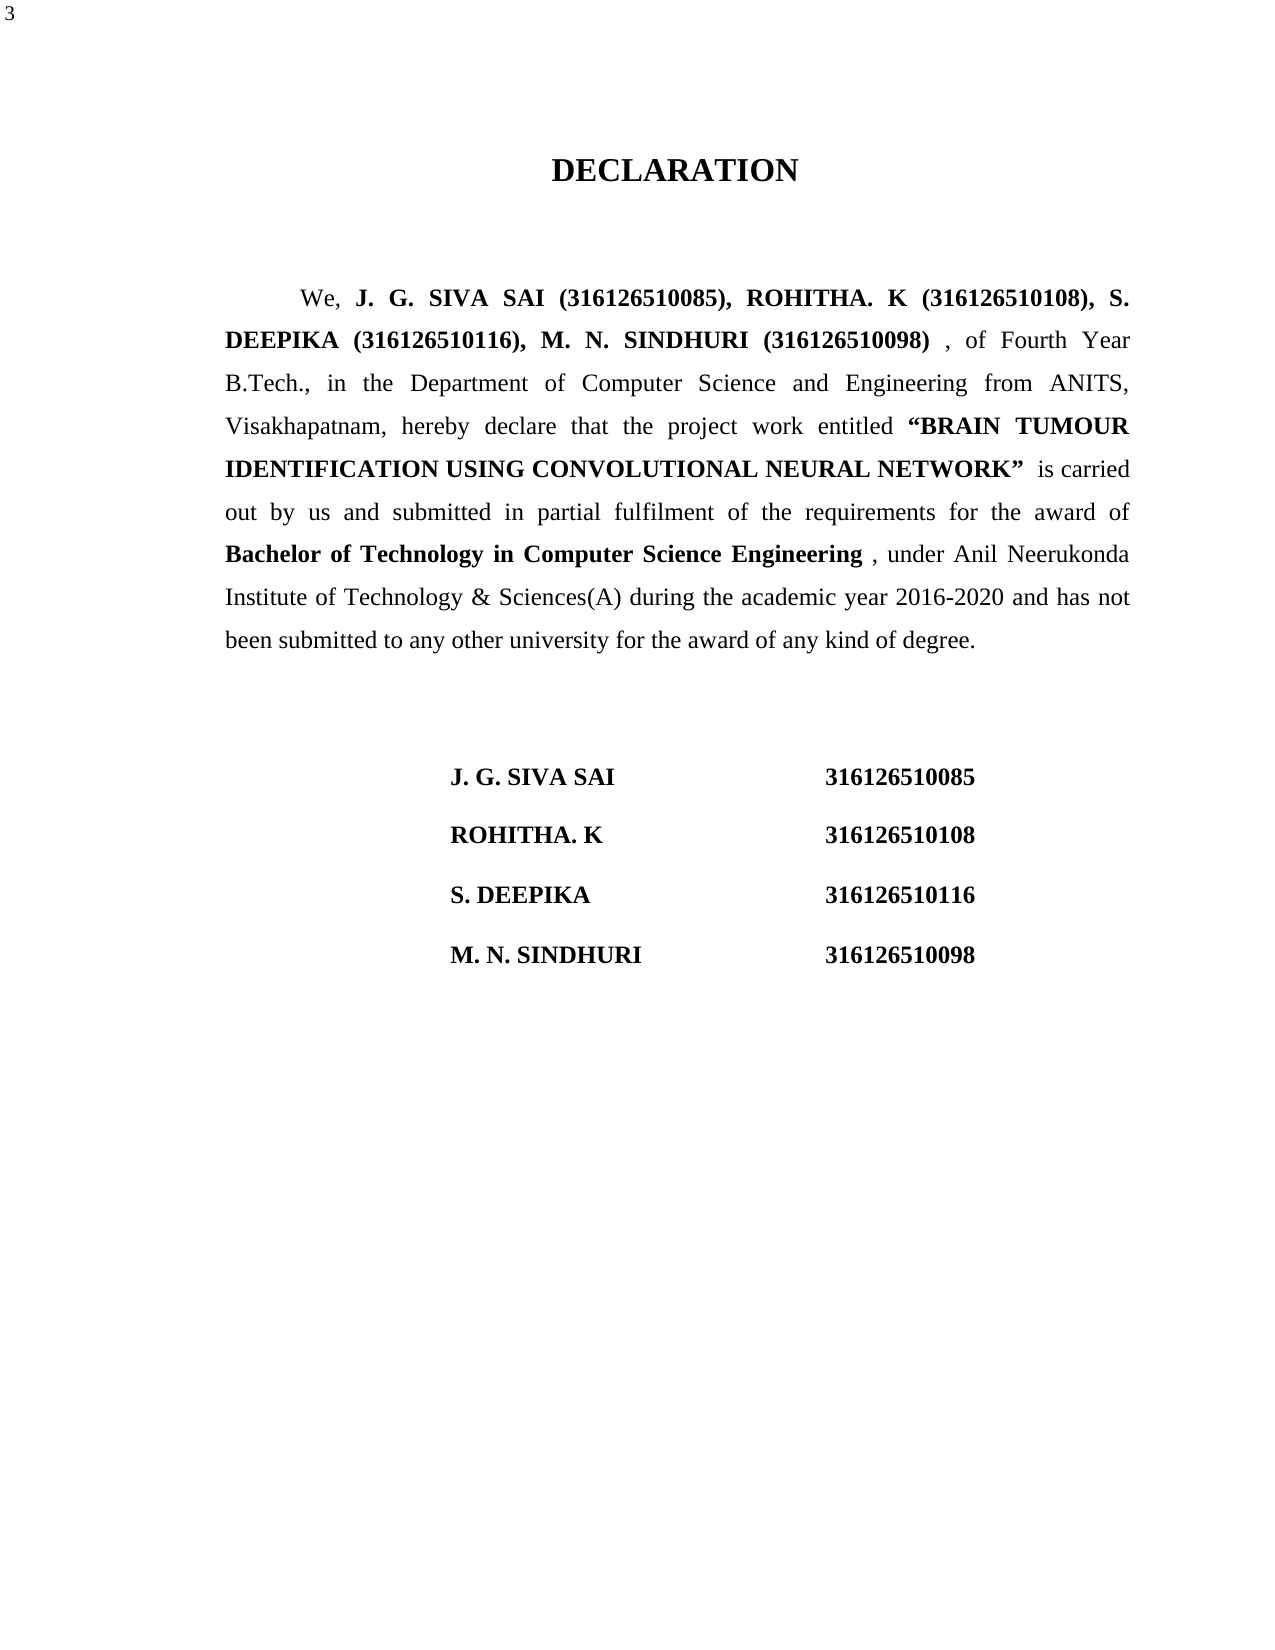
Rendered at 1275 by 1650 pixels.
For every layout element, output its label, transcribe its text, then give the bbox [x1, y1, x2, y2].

table_header 316126510085 [733, 755, 979, 807]
table_cell 316126510108 [733, 808, 979, 867]
table_cell 316126510116 [733, 867, 979, 927]
table_cell ROHITHA. K [446, 808, 733, 867]
text DECLARATION [546, 150, 804, 188]
table_cell M. N. SINDHURI [446, 927, 733, 980]
table_cell S. DEEPIKA [446, 867, 733, 927]
text We, J. G. SIVA SAI (316126510085), ROHITHA. K (316126510108), S. DEEPIKA (316126510116), M. N. SINDHURI (316126510098) , of Fourth Year B.Tech., in the Department of Computer Science and Engineering from ANITS, Visakhapatnam, hereby declare that the project work entitled “BRAIN TUMOUR IDENTIFICATION USING CONVOLUTIONAL NEURAL NETWORK” is carried out by us and submitted in partial fulfilment of the requirements for the award of Bachelor of Technology in Computer Science Engineering , under Anil Neerukonda Institute of Technology & Sciences(A) during the academic year 2016-2020 and has not been submitted to any other university for the award of any kind of degree. [225, 283, 1130, 654]
table_cell 316126510098 [733, 927, 979, 980]
table_header J. G. SIVA SAI [446, 755, 733, 807]
